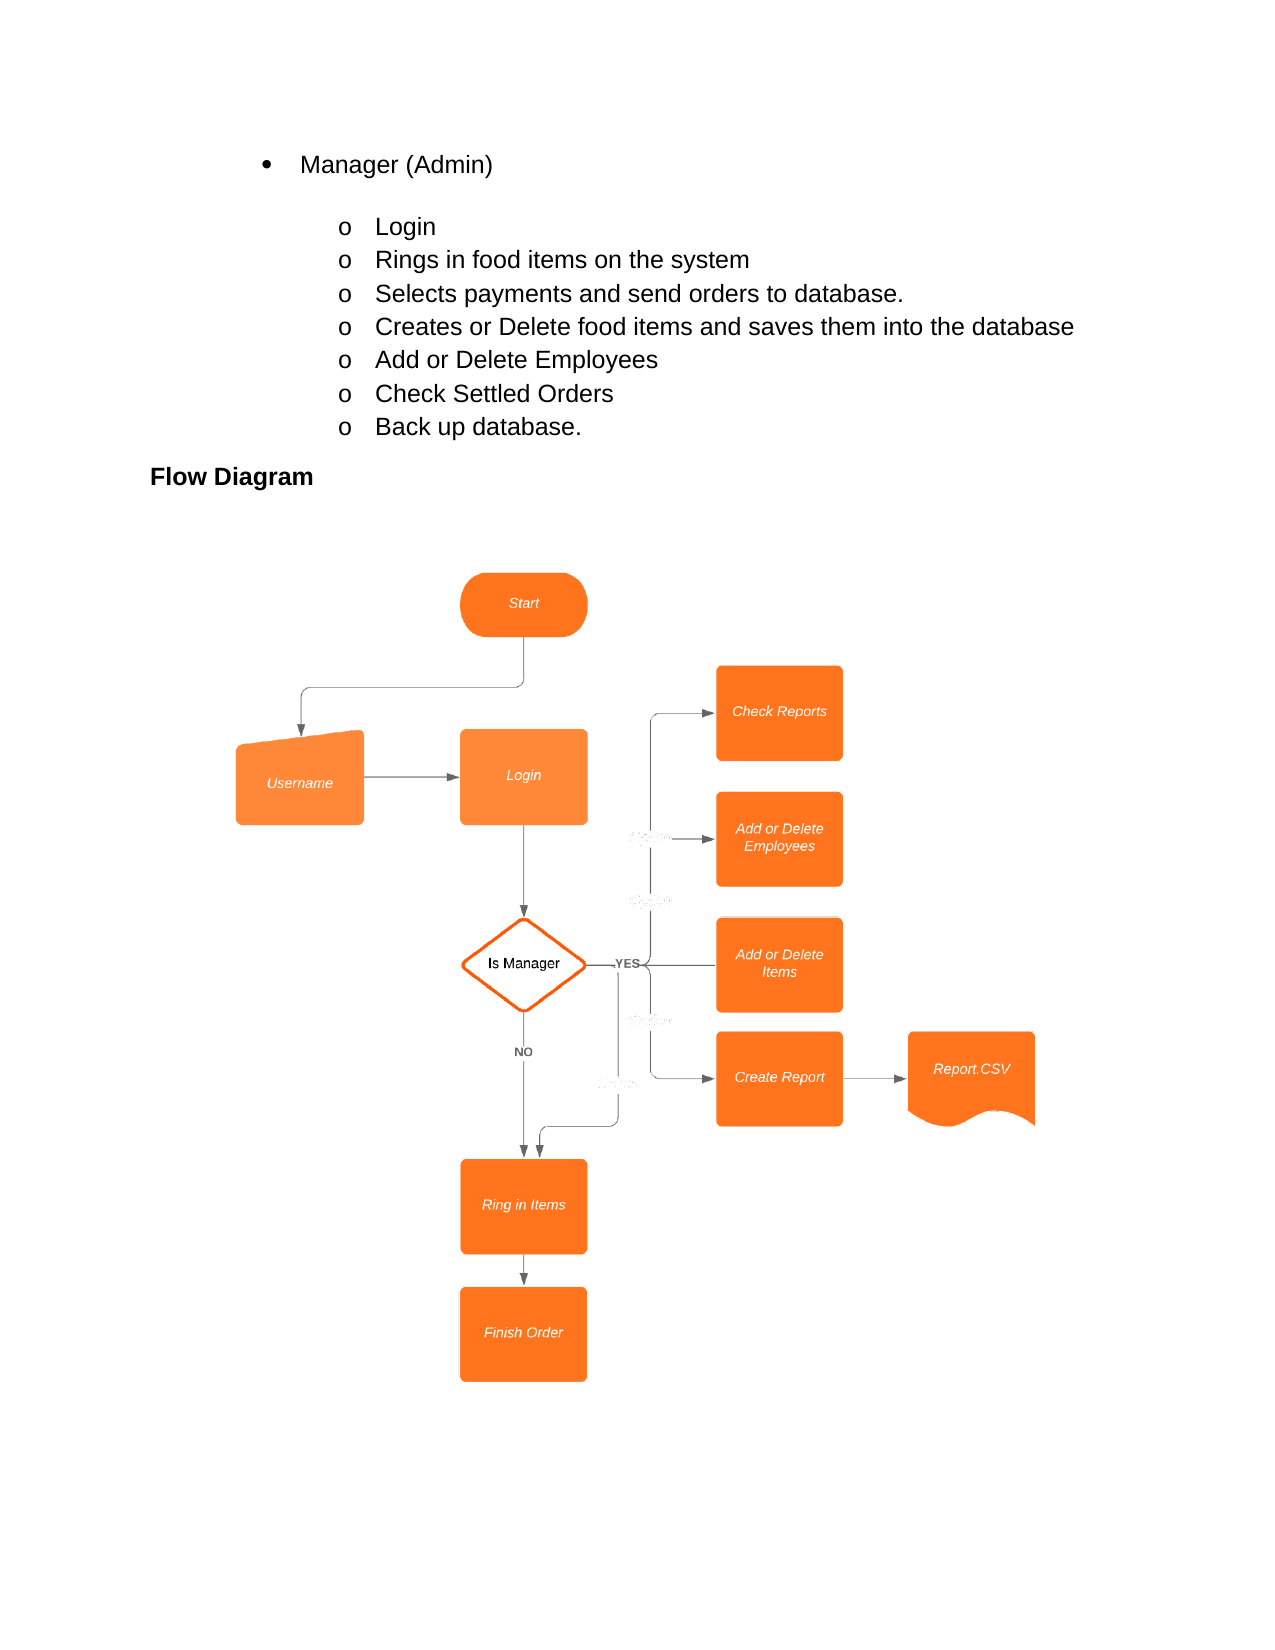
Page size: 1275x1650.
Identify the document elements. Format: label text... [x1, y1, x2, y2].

list Login [337, 212, 1125, 243]
text Flow Diagram [150, 462, 1125, 493]
list Add or Delete Employees [337, 346, 1125, 376]
list Back up database. [337, 412, 1125, 443]
list Check Settled Orders [337, 379, 1125, 410]
picture [150, 493, 1125, 1414]
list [337, 279, 1125, 310]
list Creates or Delete food items and saves them into the database [337, 312, 1125, 343]
list Rings in food items on the system [337, 246, 1125, 276]
list Manager (Admin) [262, 150, 1125, 179]
